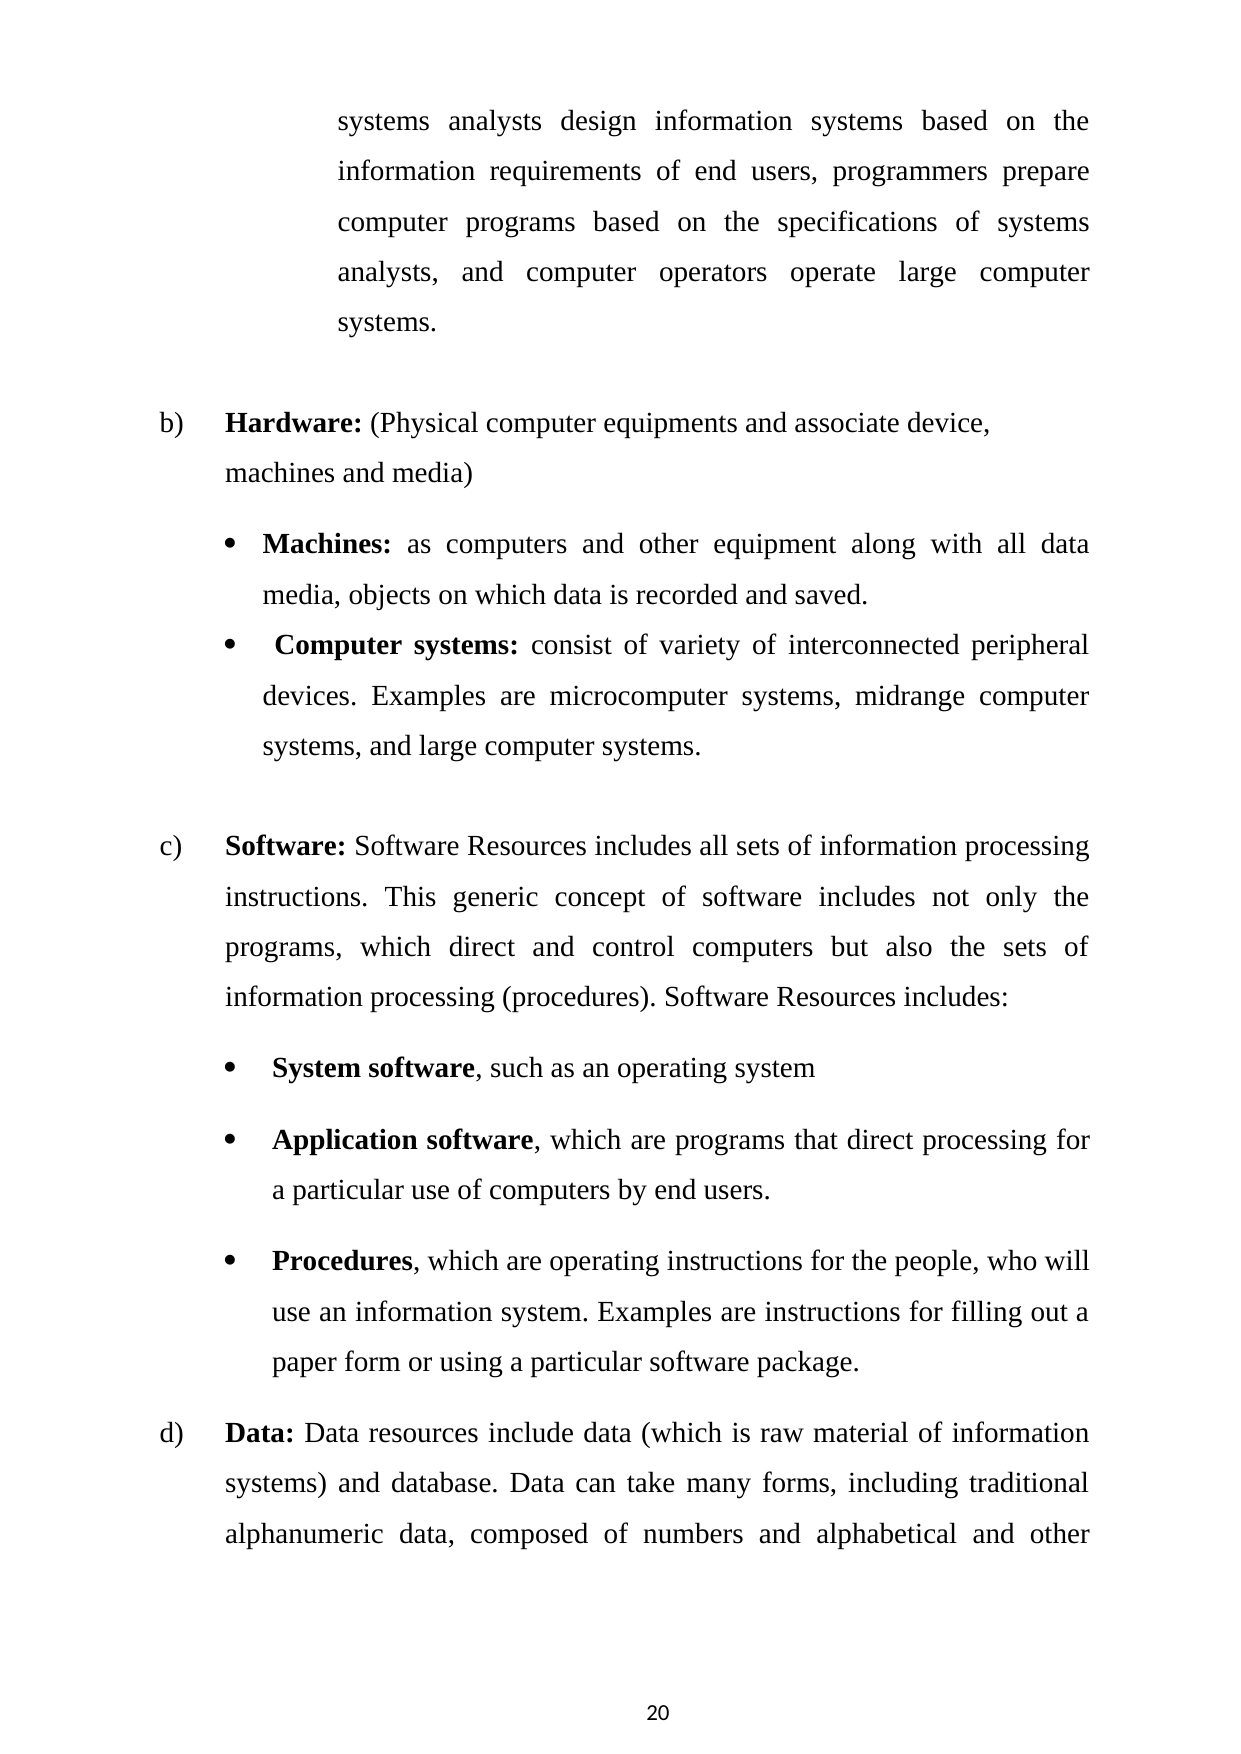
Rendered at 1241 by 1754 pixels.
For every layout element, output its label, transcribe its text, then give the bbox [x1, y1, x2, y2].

list Hardware: (Physical computer equipments and associate device, machines and media) [159, 405, 1090, 489]
list Machines: as computers and other equipment along with all data media, objects on which data is recorded and saved. [225, 526, 1090, 610]
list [281, 103, 1090, 338]
list System software, such as an operating system [225, 1051, 1090, 1084]
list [159, 1415, 1090, 1549]
list Software: Software Resources includes all sets of information processing instructions. This generic concept of software includes not only the programs, which direct and control computers but also the sets of information processing (procedures). Software Resources includes: [159, 828, 1090, 1013]
list Computer systems: consist of variety of interconnected peripheral devices. Examples are microcomputer systems, midrange computer systems, and large computer systems. [225, 627, 1090, 761]
list Application software, which are programs that direct processing for a particular use of computers by end users. [225, 1122, 1090, 1206]
list Procedures, which are operating instructions for the people, who will use an information system. Examples are instructions for filling out a paper form or using a particular software package. [225, 1243, 1090, 1378]
